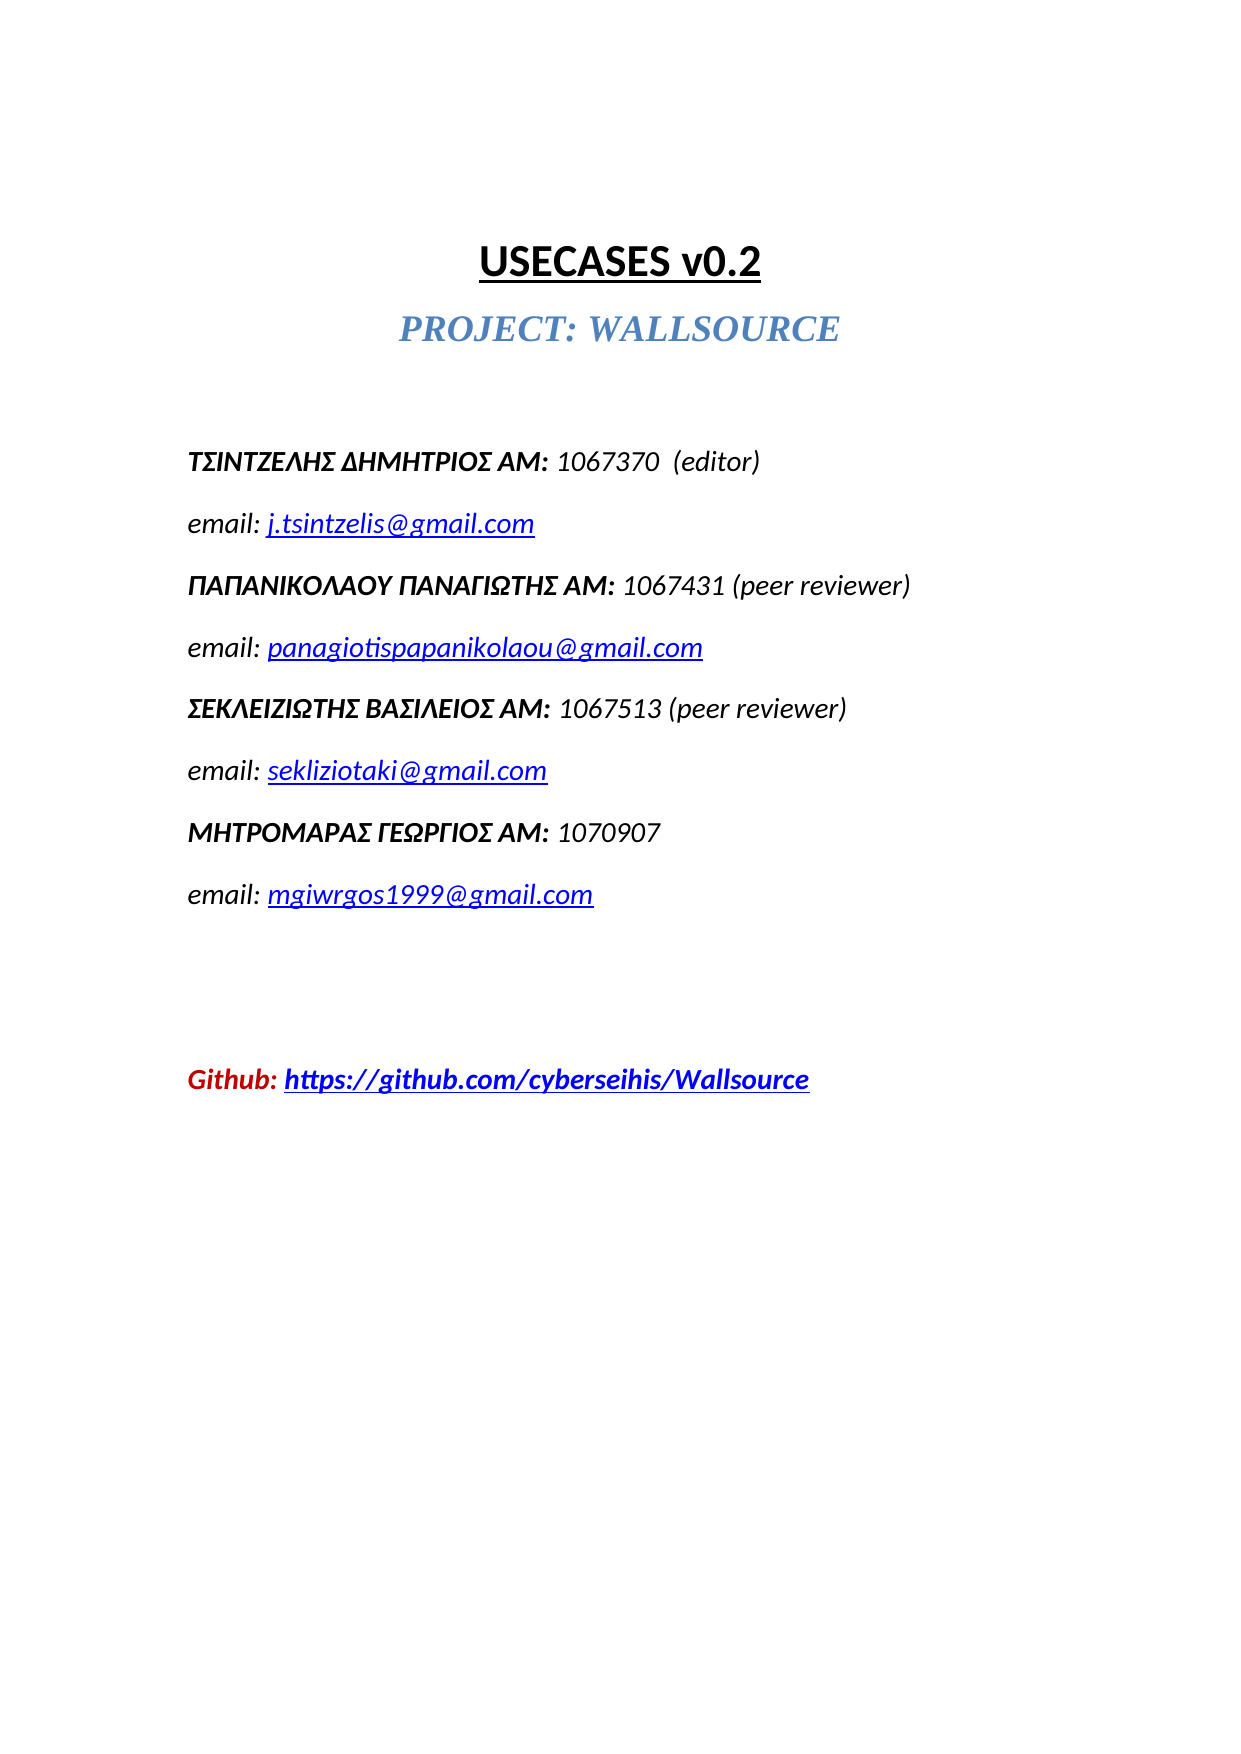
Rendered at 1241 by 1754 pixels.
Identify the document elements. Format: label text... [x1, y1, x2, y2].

text email: sekliziotaki@gmail.com [187, 752, 1053, 788]
text ΣΕΚΛΕΙΖΙΩΤΗΣ ΒΑΣΙΛΕΙΟΣ ΑΜ: 1067513 (peer reviewer) [187, 691, 1053, 726]
text ΜΗΤΡΟΜΑΡΑΣ ΓΕΩΡΓΙΟΣ ΑΜ: 1070907 [187, 814, 1053, 850]
text email: j.tsintzelis@gmail.com [187, 505, 1053, 541]
text PROJECT: WALLSOURCE [237, 307, 1003, 350]
text ΠΑΠΑΝΙΚΟΛΑΟΥ ΠΑΝΑΓΙΩΤΗΣ ΑM: 1067431 (peer reviewer) [187, 567, 1053, 603]
text email: panagiotispapanikolaou@gmail.com [187, 629, 1053, 664]
text email: mgiwrgos1999@gmail.com [187, 876, 1053, 912]
subtitle USECASES v0.2 [187, 232, 1053, 288]
text Github: https://github.com/cyberseihis/Wallsource [187, 1061, 1053, 1097]
text ΤΣΙΝΤΖΕΛΗΣ ΔΗΜΗΤΡΙΟΣ ΑΜ: 1067370 (editor) [187, 443, 1053, 479]
